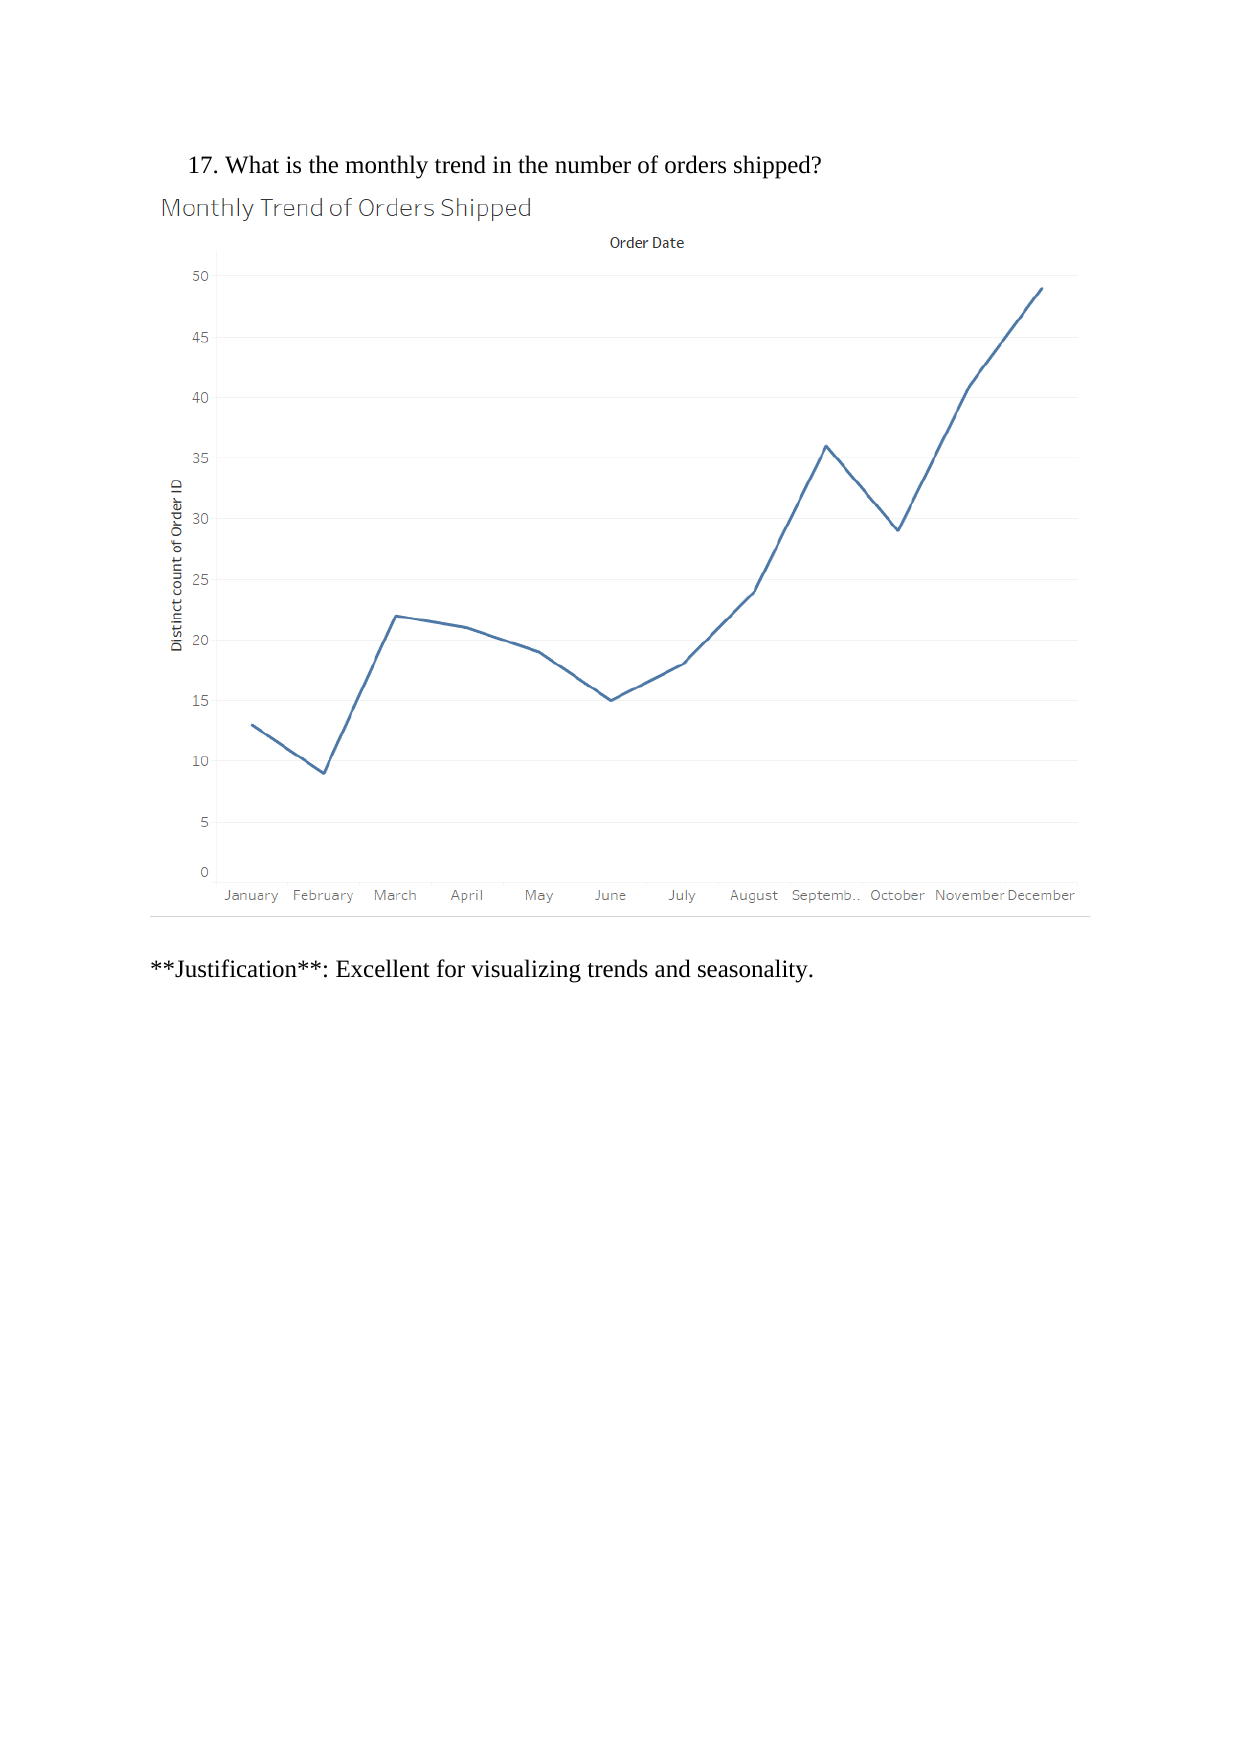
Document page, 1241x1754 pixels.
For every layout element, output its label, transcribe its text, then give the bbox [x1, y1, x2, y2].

list What is the monthly trend in the number of orders shipped? [187, 150, 1090, 179]
picture [150, 183, 1091, 917]
text **Justification**: Excellent for visualizing trends and seasonality. [150, 954, 1090, 982]
